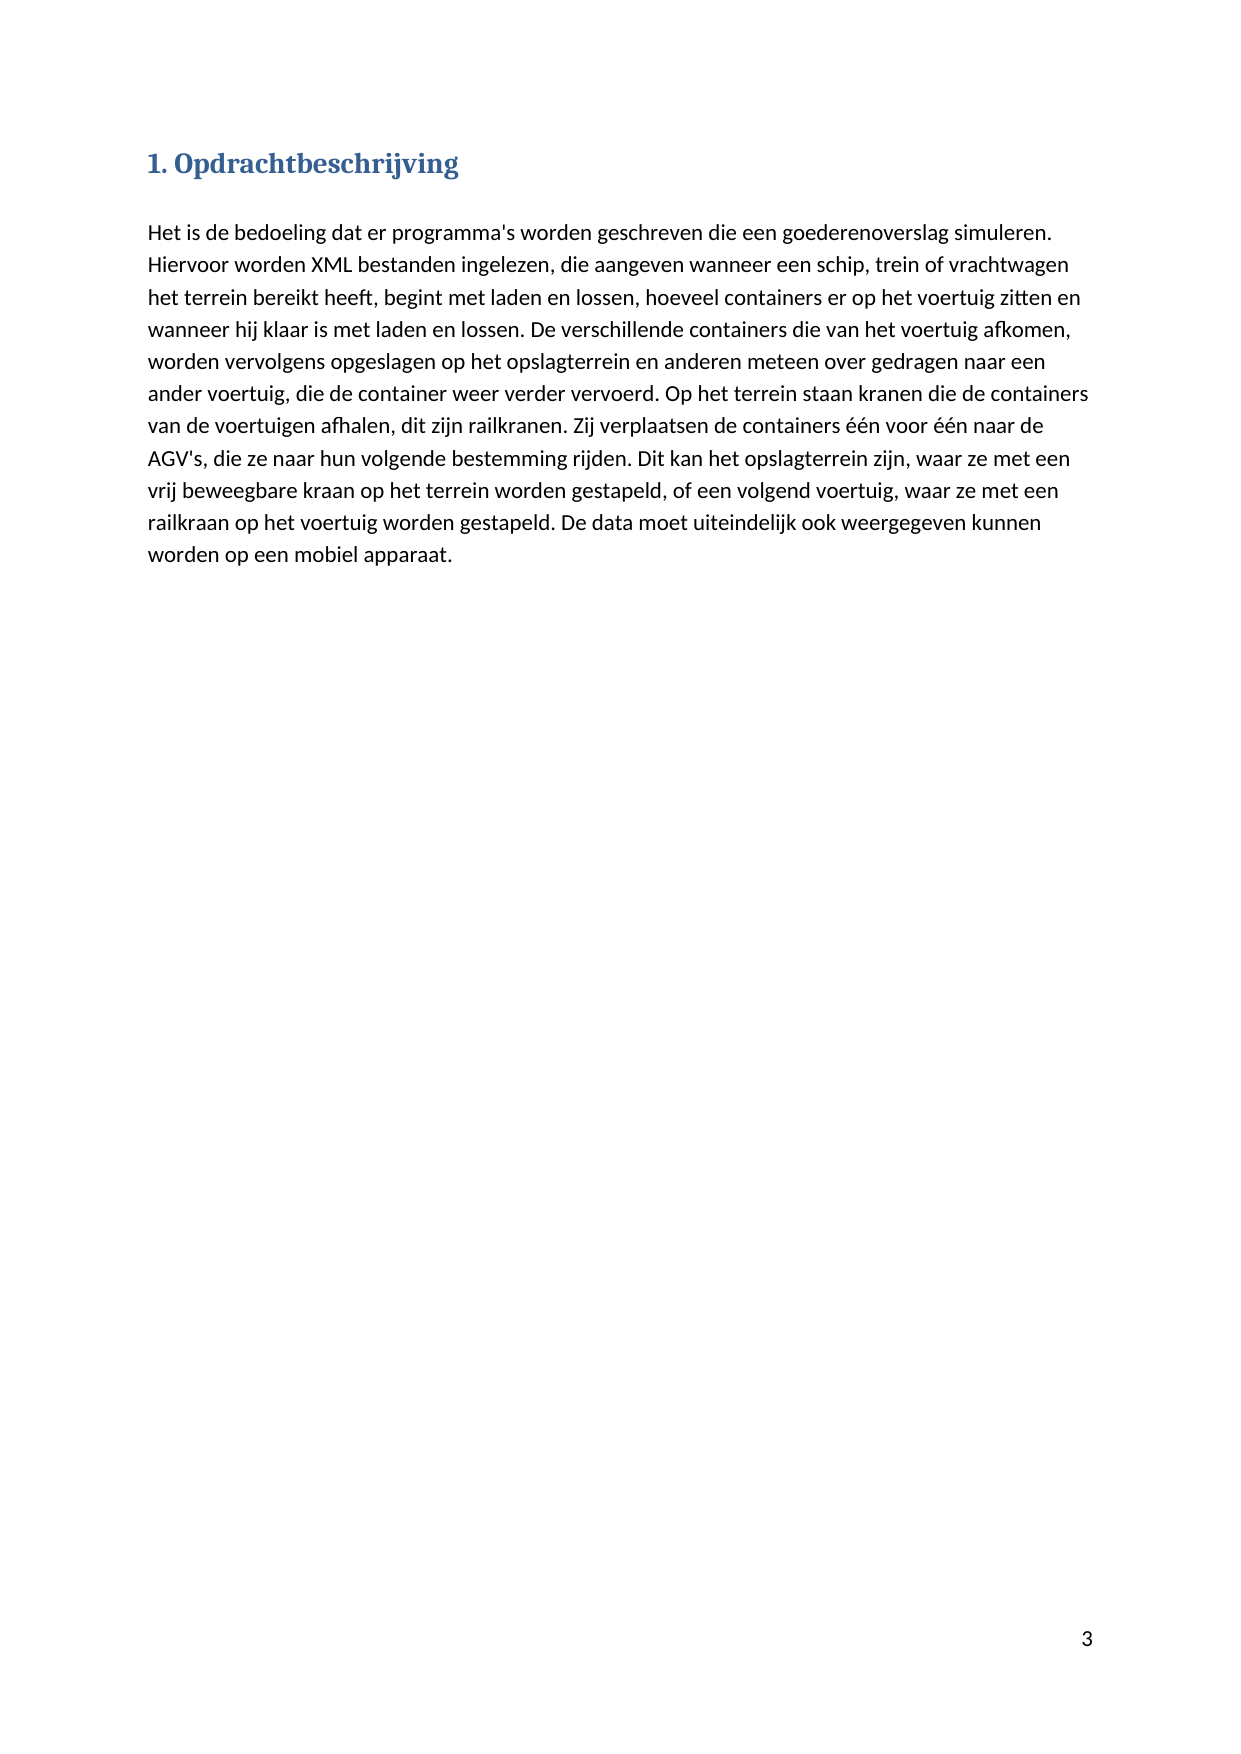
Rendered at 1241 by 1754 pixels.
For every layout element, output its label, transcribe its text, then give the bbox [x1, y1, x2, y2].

text Het is de bedoeling dat er programma's worden geschreven die een goederenoverslag simuleren. Hiervoor worden XML bestanden ingelezen, die aangeven wanneer een schip, trein of vrachtwagen het terrein bereikt heeft, begint met laden en lossen, hoeveel containers er op het voertuig zitten en wanneer hij klaar is met laden en lossen. De verschillende containers die van het voertuig afkomen, worden vervolgens opgeslagen op het opslagterrein en anderen meteen over gedragen naar een ander voertuig, die de container weer verder vervoerd. Op het terrein staan kranen die de containers van de voertuigen afhalen, dit zijn railkranen. Zij verplaatsen de containers één voor één naar de AGV's, die ze naar hun volgende bestemming rijden. Dit kan het opslagterrein zijn, waar ze met een vrij beweegbare kraan op het terrein worden gestapeld, of een volgend voertuig, waar ze met een railkraan op het voertuig worden gestapeld. De data moet uiteindelijk ook weergegeven kunnen worden op een mobiel apparaat. [148, 218, 1093, 568]
subtitle 1. Opdrachtbeschrijving [148, 148, 1093, 181]
